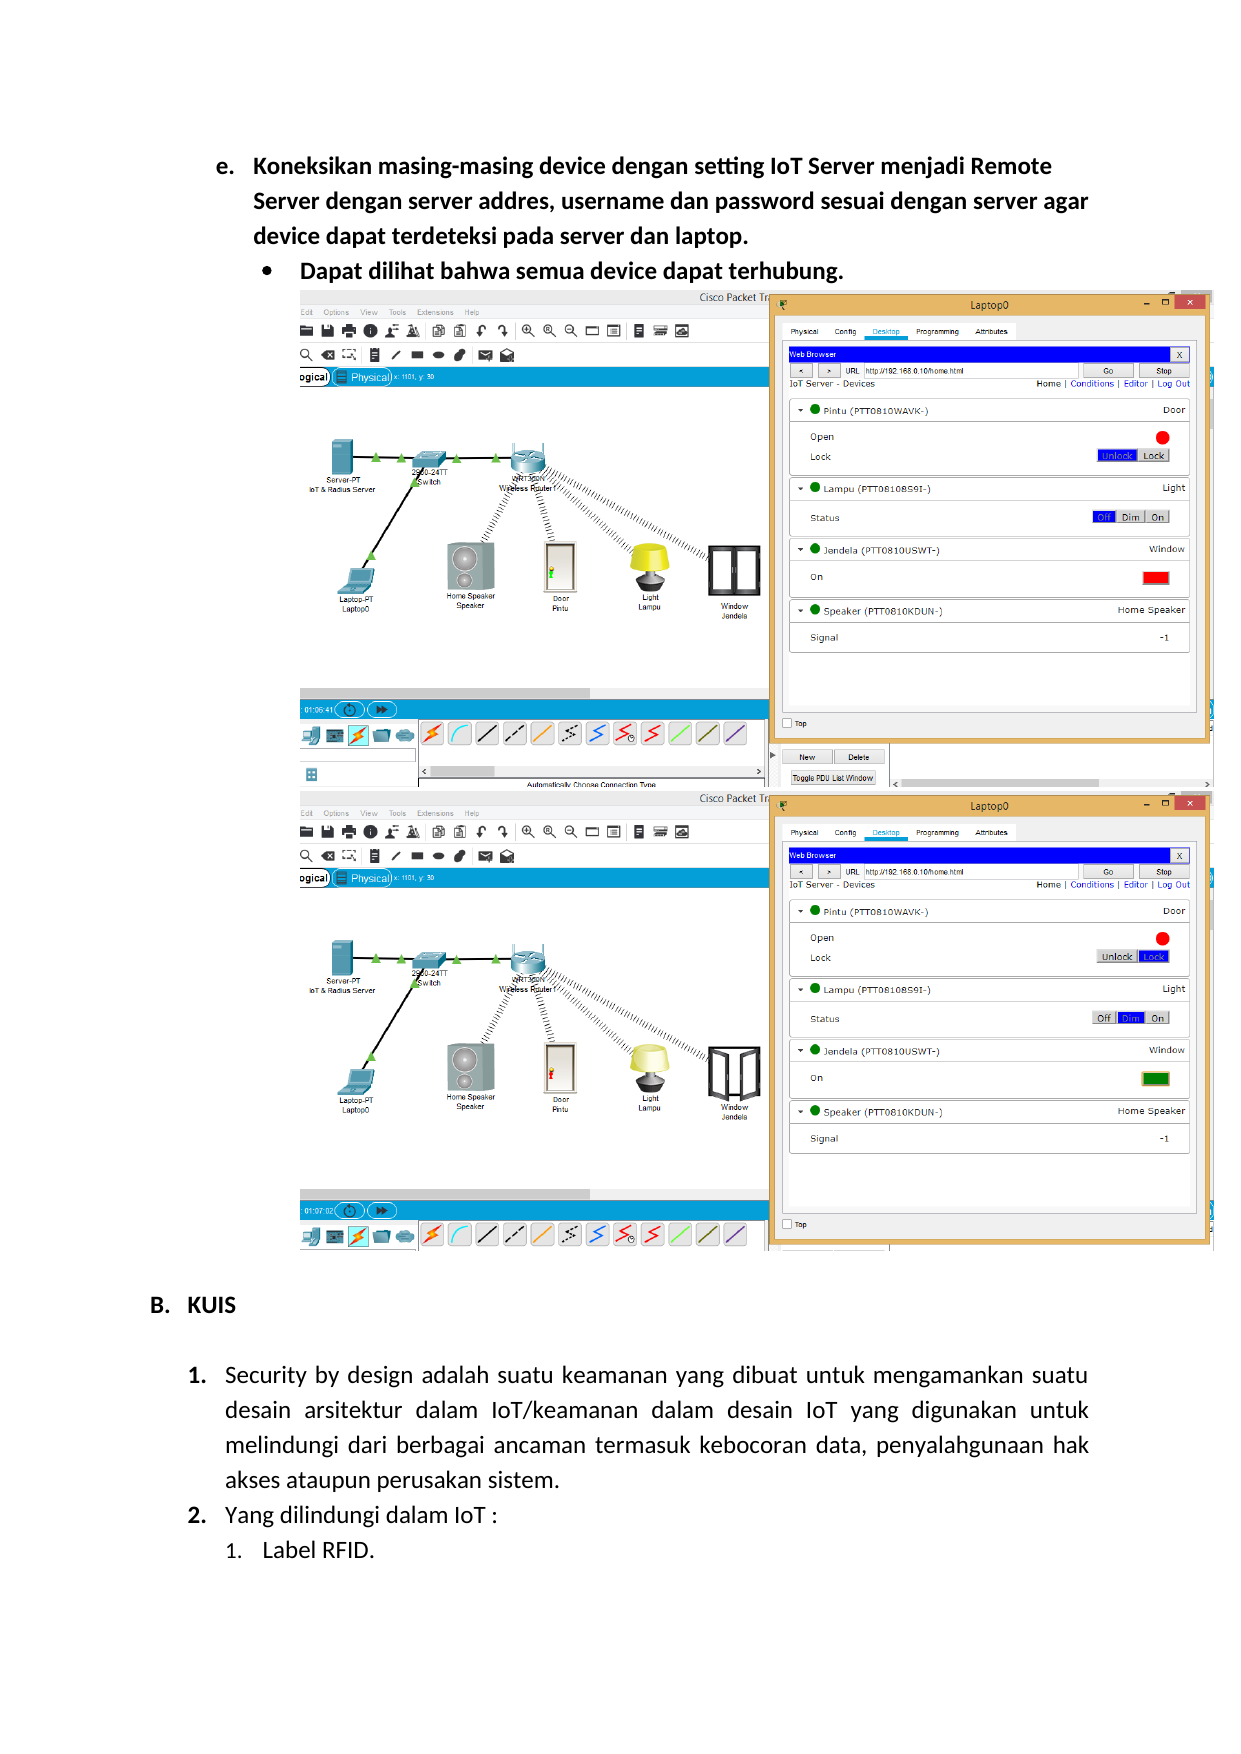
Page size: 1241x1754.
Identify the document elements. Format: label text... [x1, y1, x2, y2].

picture [377, 1208, 386, 1213]
picture [300, 290, 1214, 787]
list Yang dilindungi dalam IoT : [187, 1499, 1090, 1530]
list Security by design adalah suatu keamanan yang dibuat untuk mengamankan suatu desain arsitektur dalam IoT/keamanan dalam desain IoT yang digunakan untuk melindungi dari berbagai ancaman termasuk kebocoran data, penyalahgunaan hak akses ataupun perusakan sistem. [187, 1359, 1090, 1495]
list Label RFID. [225, 1534, 1090, 1565]
picture [377, 707, 386, 712]
list Koneksikan masing-masing device dengan setting IoT Server menjadi Remote Server dengan server addres, username dan password sesuai dengan server agar device dapat terdeteksi pada server dan laptop. [216, 150, 1090, 251]
picture [300, 791, 1214, 1251]
list Dapat dilihat bahwa semua device dapat terhubung. [262, 255, 1090, 286]
list KUIS [150, 1289, 1090, 1320]
